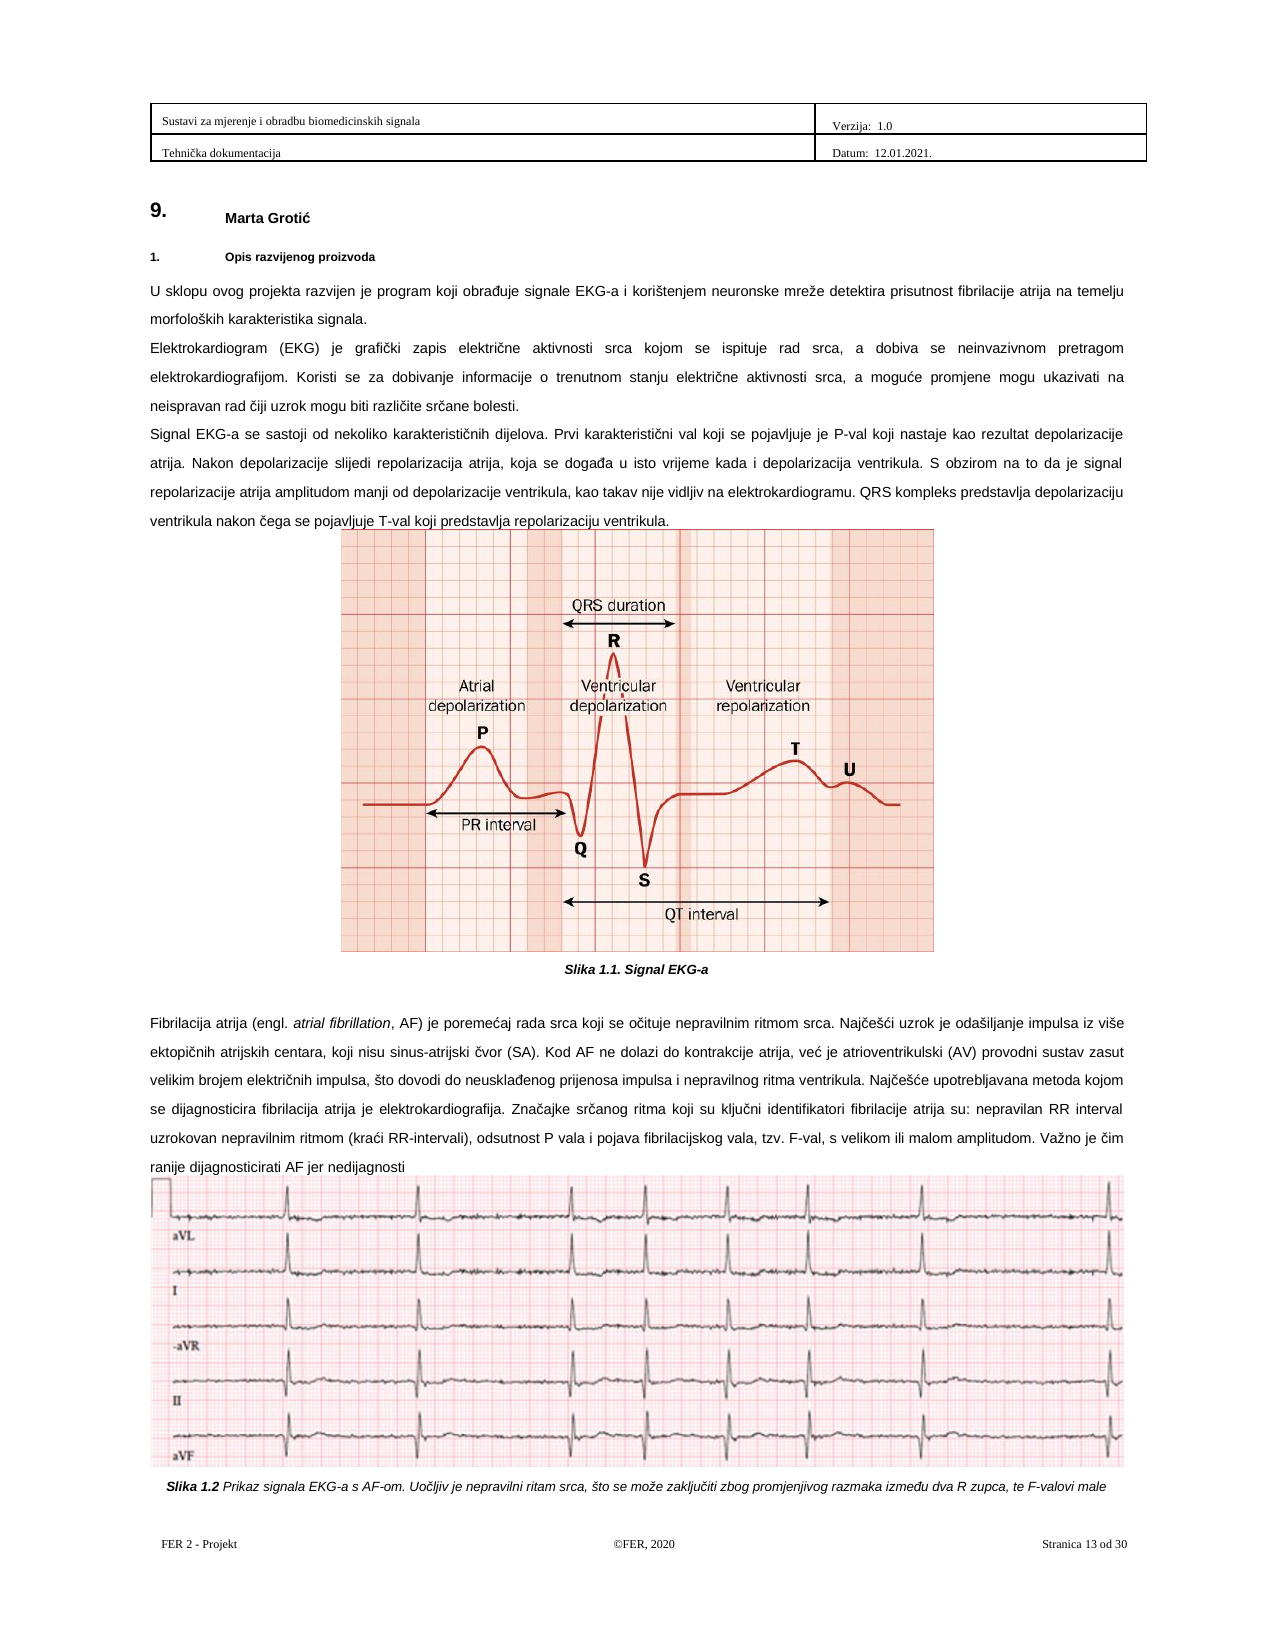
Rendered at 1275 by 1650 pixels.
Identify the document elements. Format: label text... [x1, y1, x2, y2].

text Slika 1.1. Signal EKG-a [150, 951, 1125, 978]
text U sklopu ovog projekta razvijen je program koji obrađuje signale EKG-a i korištenjem neuronske mreže detektira prisutnost fibrilacije atrija na temelju morfoloških karakteristika signala. [150, 271, 1125, 328]
text Elektrokardiogram (EKG) je grafički zapis električne aktivnosti srca kojom se ispituje rad srca, a dobiva se neinvazivnom pretragom elektrokardiografijom. Koristi se za dobivanje informacije o trenutnom stanju električne aktivnosti srca, a moguće promjene mogu ukazivati na neispravan rad čiji uzrok mogu biti različite srčane bolesti. [150, 328, 1125, 414]
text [150, 1468, 1125, 1494]
text Signal EKG-a se sastoji od nekoliko karakterističnih dijelova. Prvi karakteristični val koji se pojavljuje je P-val koji nastaje kao rezultat depolarizacije atrija. Nakon depolarizacije slijedi repolarizacija atrija, koja se događa u isto vrijeme kada i depolarizacija ventrikula. S obzirom na to da je signal repolarizacije atrija amplitudom manji od depolarizacije ventrikula, kao takav nije vidljiv na elektrokardiogramu. QRS kompleks predstavlja depolarizaciju ventrikula nakon čega se pojavljuje T-val koji predstavlja repolarizaciju ventrikula. [150, 414, 1125, 529]
picture [341, 529, 934, 952]
text Fibrilacija atrija (engl. atrial fibrillation, AF) je poremećaj rada srca koji se očituje nepravilnim ritmom srca. Najčešći uzrok je odašiljanje impulsa iz više ektopičnih atrijskih centara, koji nisu sinus-atrijski čvor (SA). Kod AF ne dolazi do kontrakcije atrija, već je atrioventrikulski (AV) provodni sustav zasut velikim brojem električnih impulsa, što dovodi do neusklađenog prijenosa impulsa i nepravilnog ritma ventrikula. Najčešće upotrebljavana metoda kojom se dijagnosticira fibrilacija atrija je elektrokardiografija. Značajke srčanog ritma koji su ključni identifikatori fibrilacije atrija su: nepravilan RR interval uzrokovan nepravilnim ritmom (kraći RR-intervali), odsutnost P vala i pojava fibrilacijskog vala, tzv. F-val, s velikom ili malom amplitudom. Važno je čim ranije dijagnosticirati AF jer nedijagnosti [150, 1003, 1125, 1175]
subtitle Opis razvijenog proizvoda [150, 239, 1125, 264]
picture [150, 1175, 1125, 1468]
subtitle Marta Grotić [150, 198, 1125, 227]
